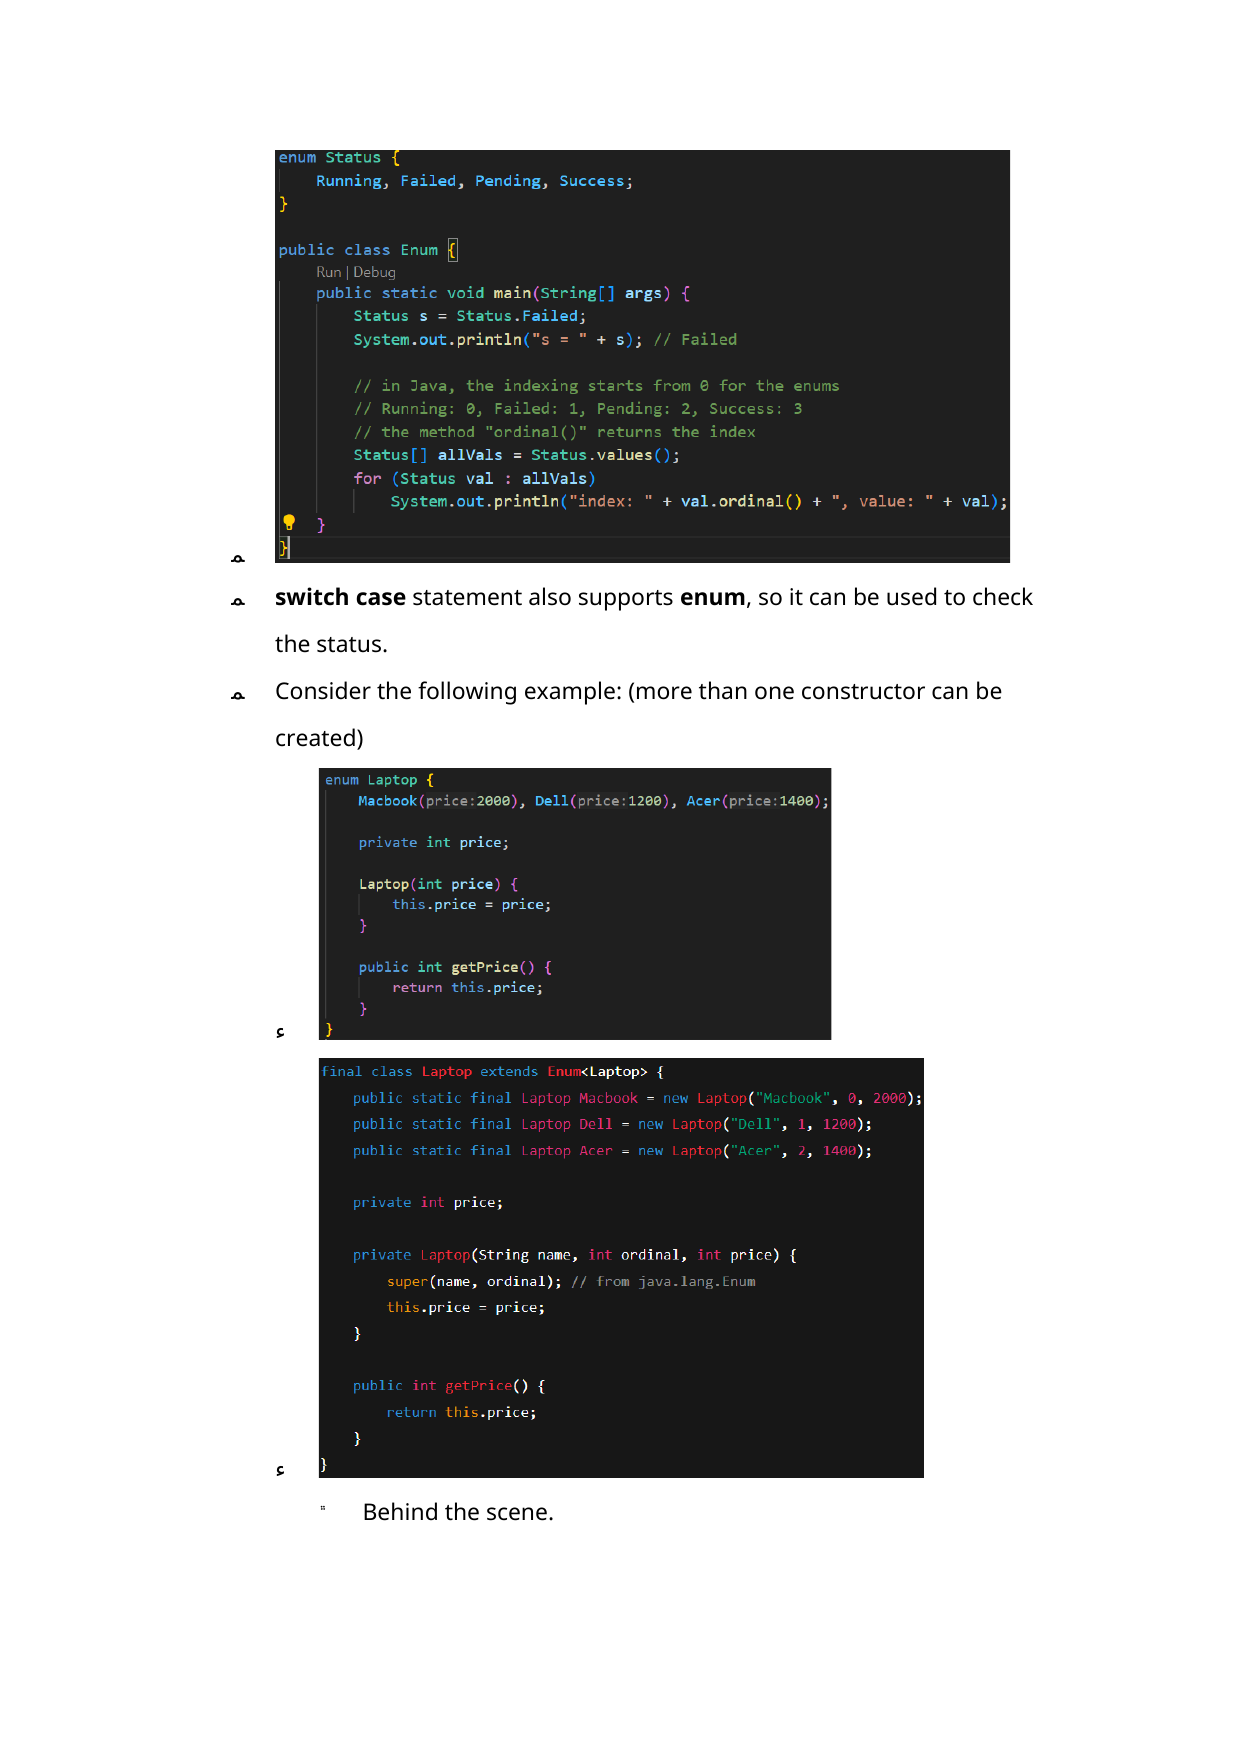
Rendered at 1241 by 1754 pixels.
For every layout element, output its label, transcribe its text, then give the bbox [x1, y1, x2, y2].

picture [275, 150, 1011, 563]
list switch case statement also supports enum, so it can be used to check the status. [231, 581, 1053, 659]
picture [318, 768, 832, 1040]
list Behind the scene. [319, 1496, 1053, 1527]
picture [318, 1058, 924, 1478]
list Consider the following example: (more than one constructor can be created) [231, 675, 1053, 753]
